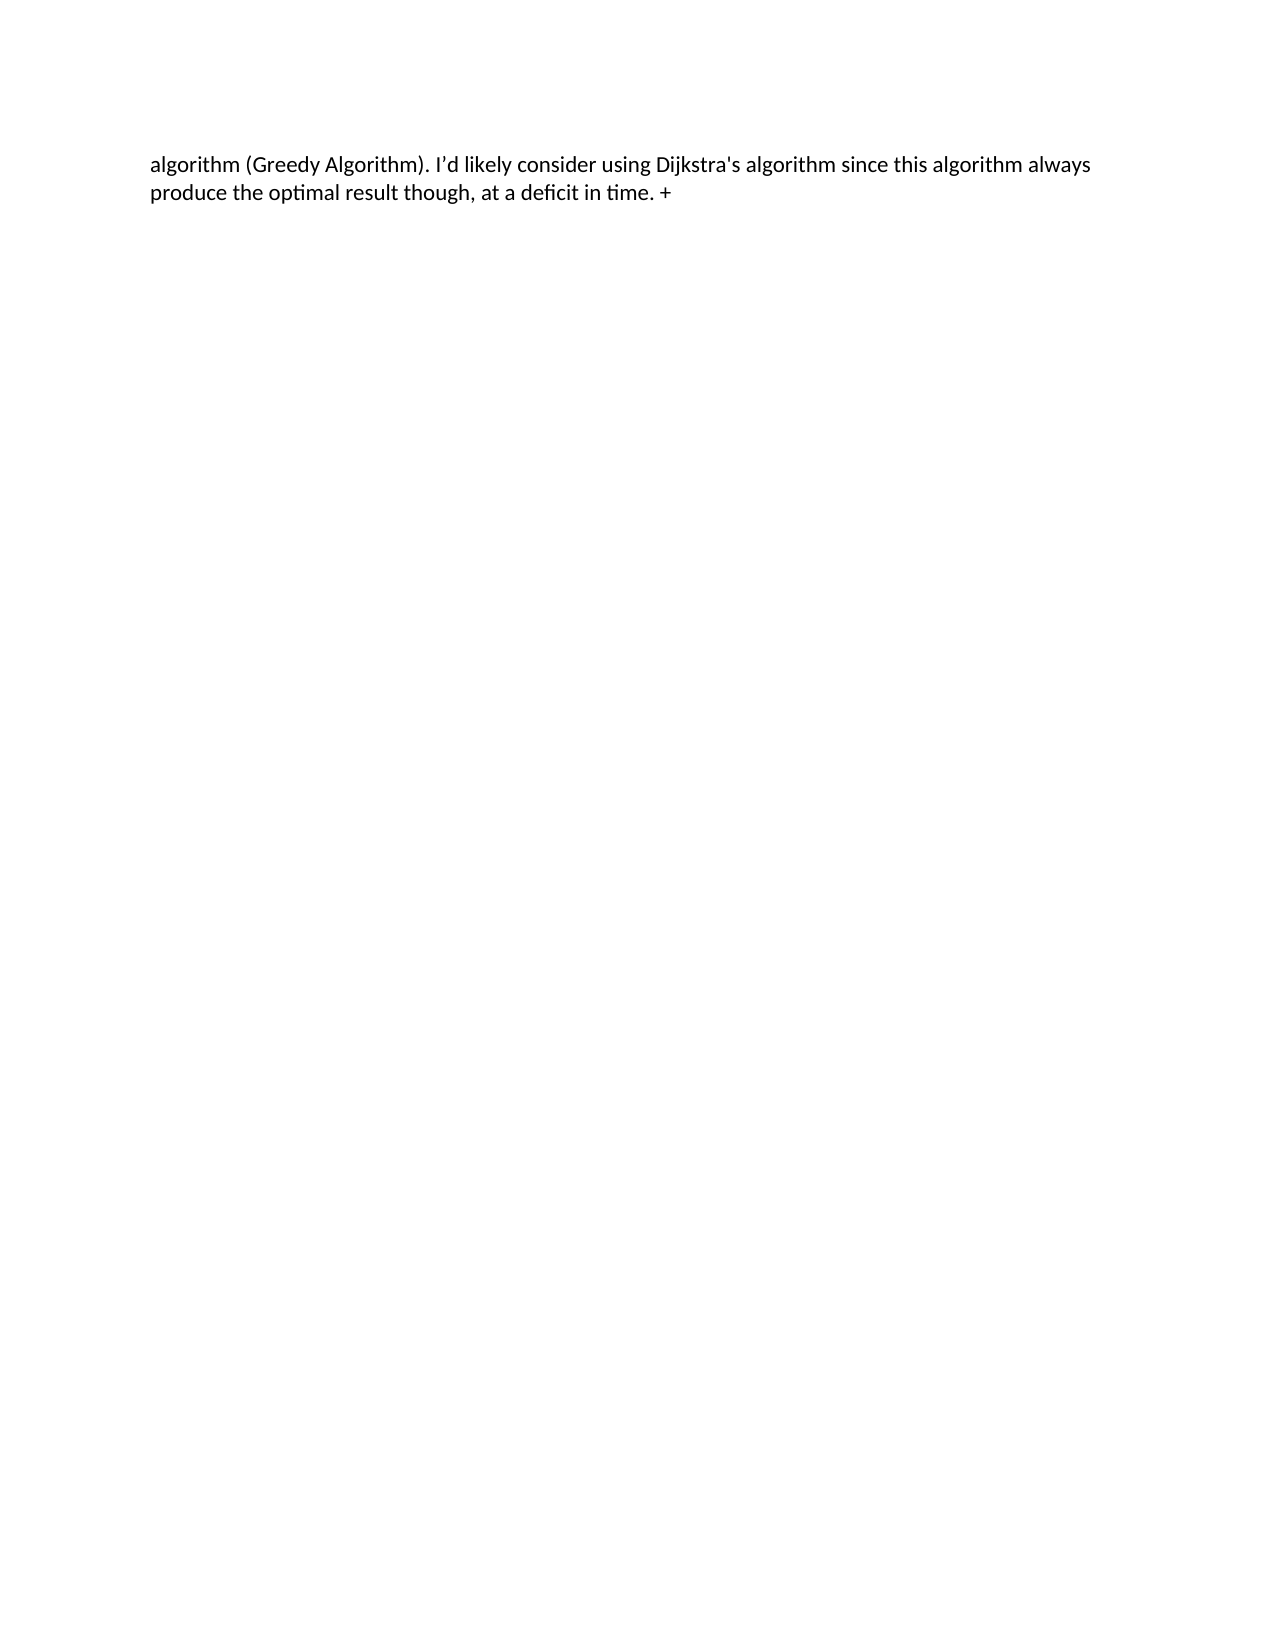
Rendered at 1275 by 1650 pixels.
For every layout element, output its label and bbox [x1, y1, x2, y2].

text [150, 150, 1125, 206]
